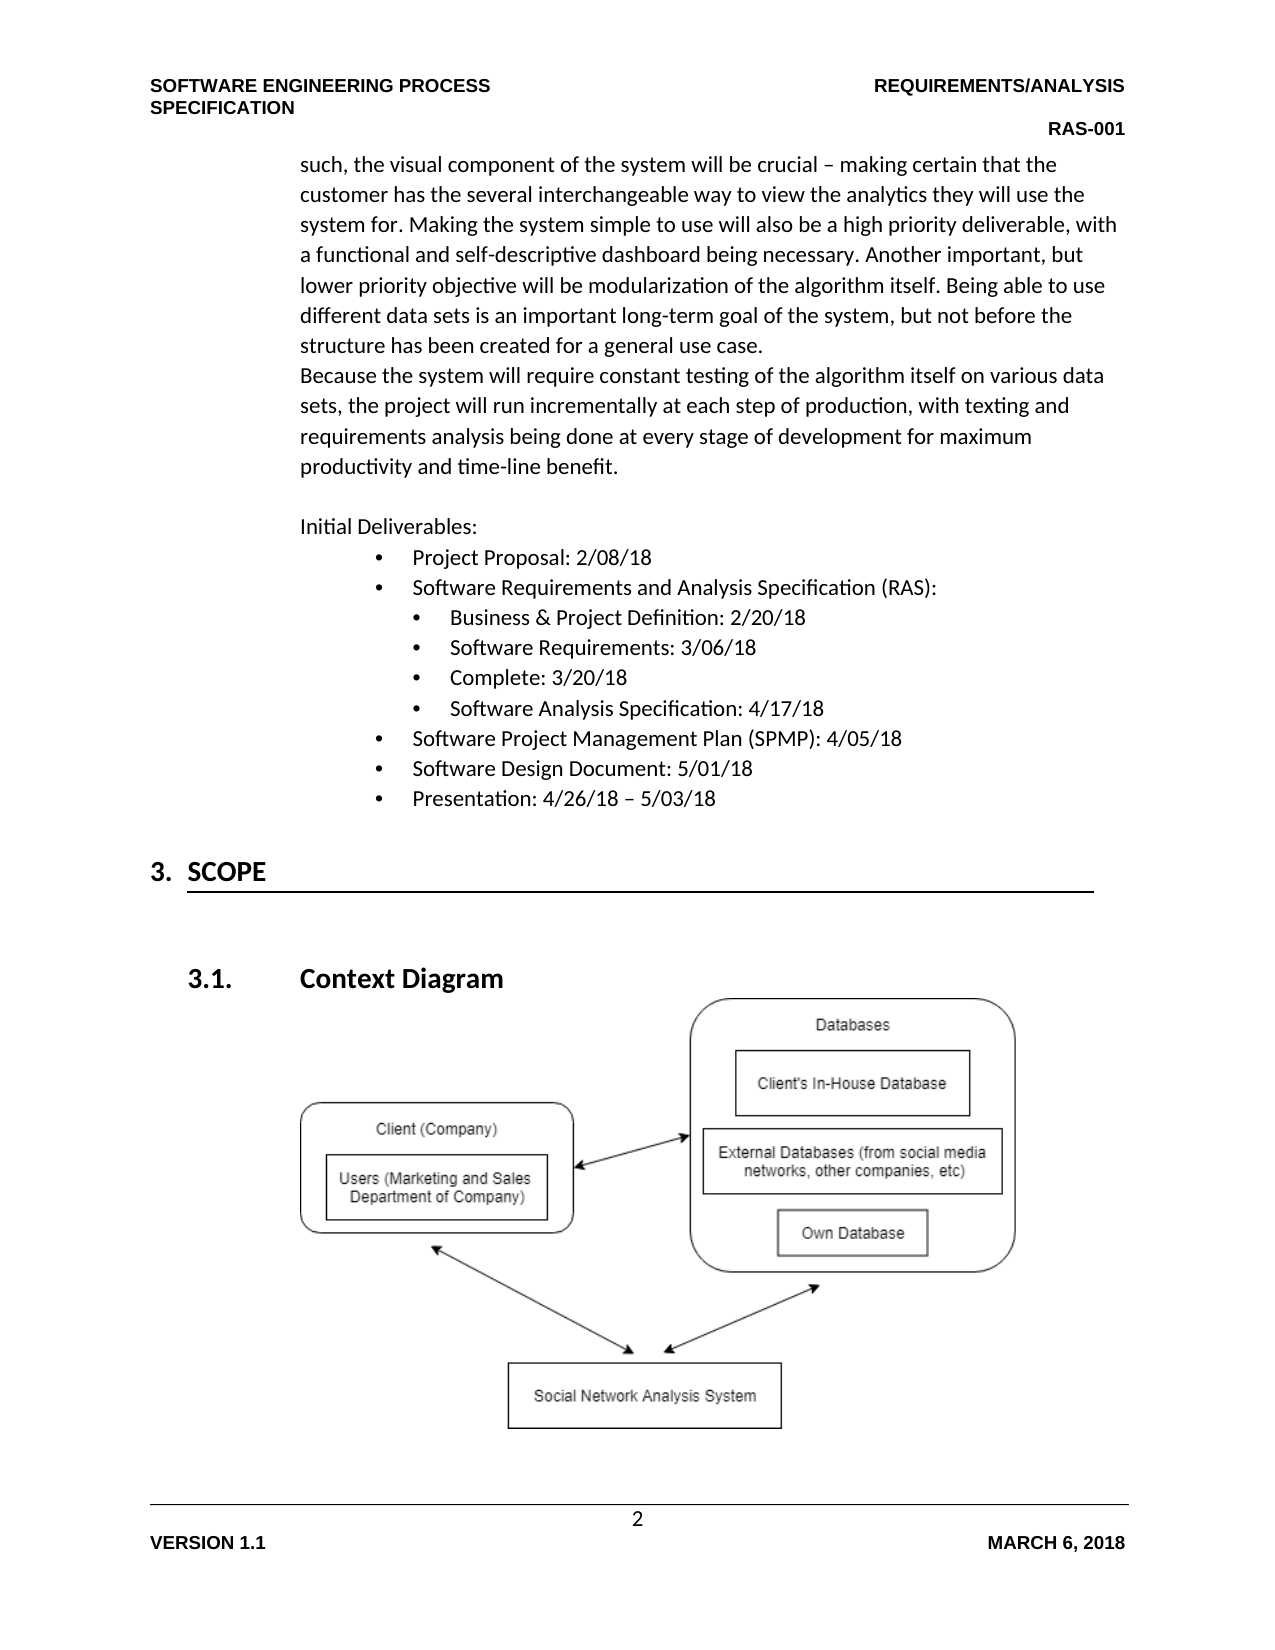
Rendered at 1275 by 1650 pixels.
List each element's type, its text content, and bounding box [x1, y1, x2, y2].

list Because the system will require constant testing of the algorithm itself on various data sets, the project will run incrementally at each step of production, with texting and requirements analysis being done at every stage of development for maximum productivity and time-line benefit. [300, 361, 1125, 480]
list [300, 150, 1125, 359]
list Context Diagram [187, 960, 1125, 996]
list Project Proposal: 2/08/18 [375, 543, 1125, 571]
list Presentation: 4/26/18 – 5/03/18 [375, 784, 1125, 812]
list Business & Project Definition: 2/20/18 [412, 603, 1125, 631]
list Software Project Management Plan (SPMP): 4/05/18 [375, 724, 1125, 752]
list Software Analysis Specification: 4/17/18 [412, 694, 1125, 722]
list Software Design Document: 5/01/18 [375, 754, 1125, 782]
list Complete: 3/20/18 [412, 663, 1125, 692]
list Initial Deliverables: [300, 512, 1125, 541]
picture [300, 998, 1016, 1429]
list SCOPE [150, 853, 1125, 889]
list Software Requirements: 3/06/18 [412, 633, 1125, 661]
list Software Requirements and Analysis Specification (RAS): [375, 573, 1125, 601]
